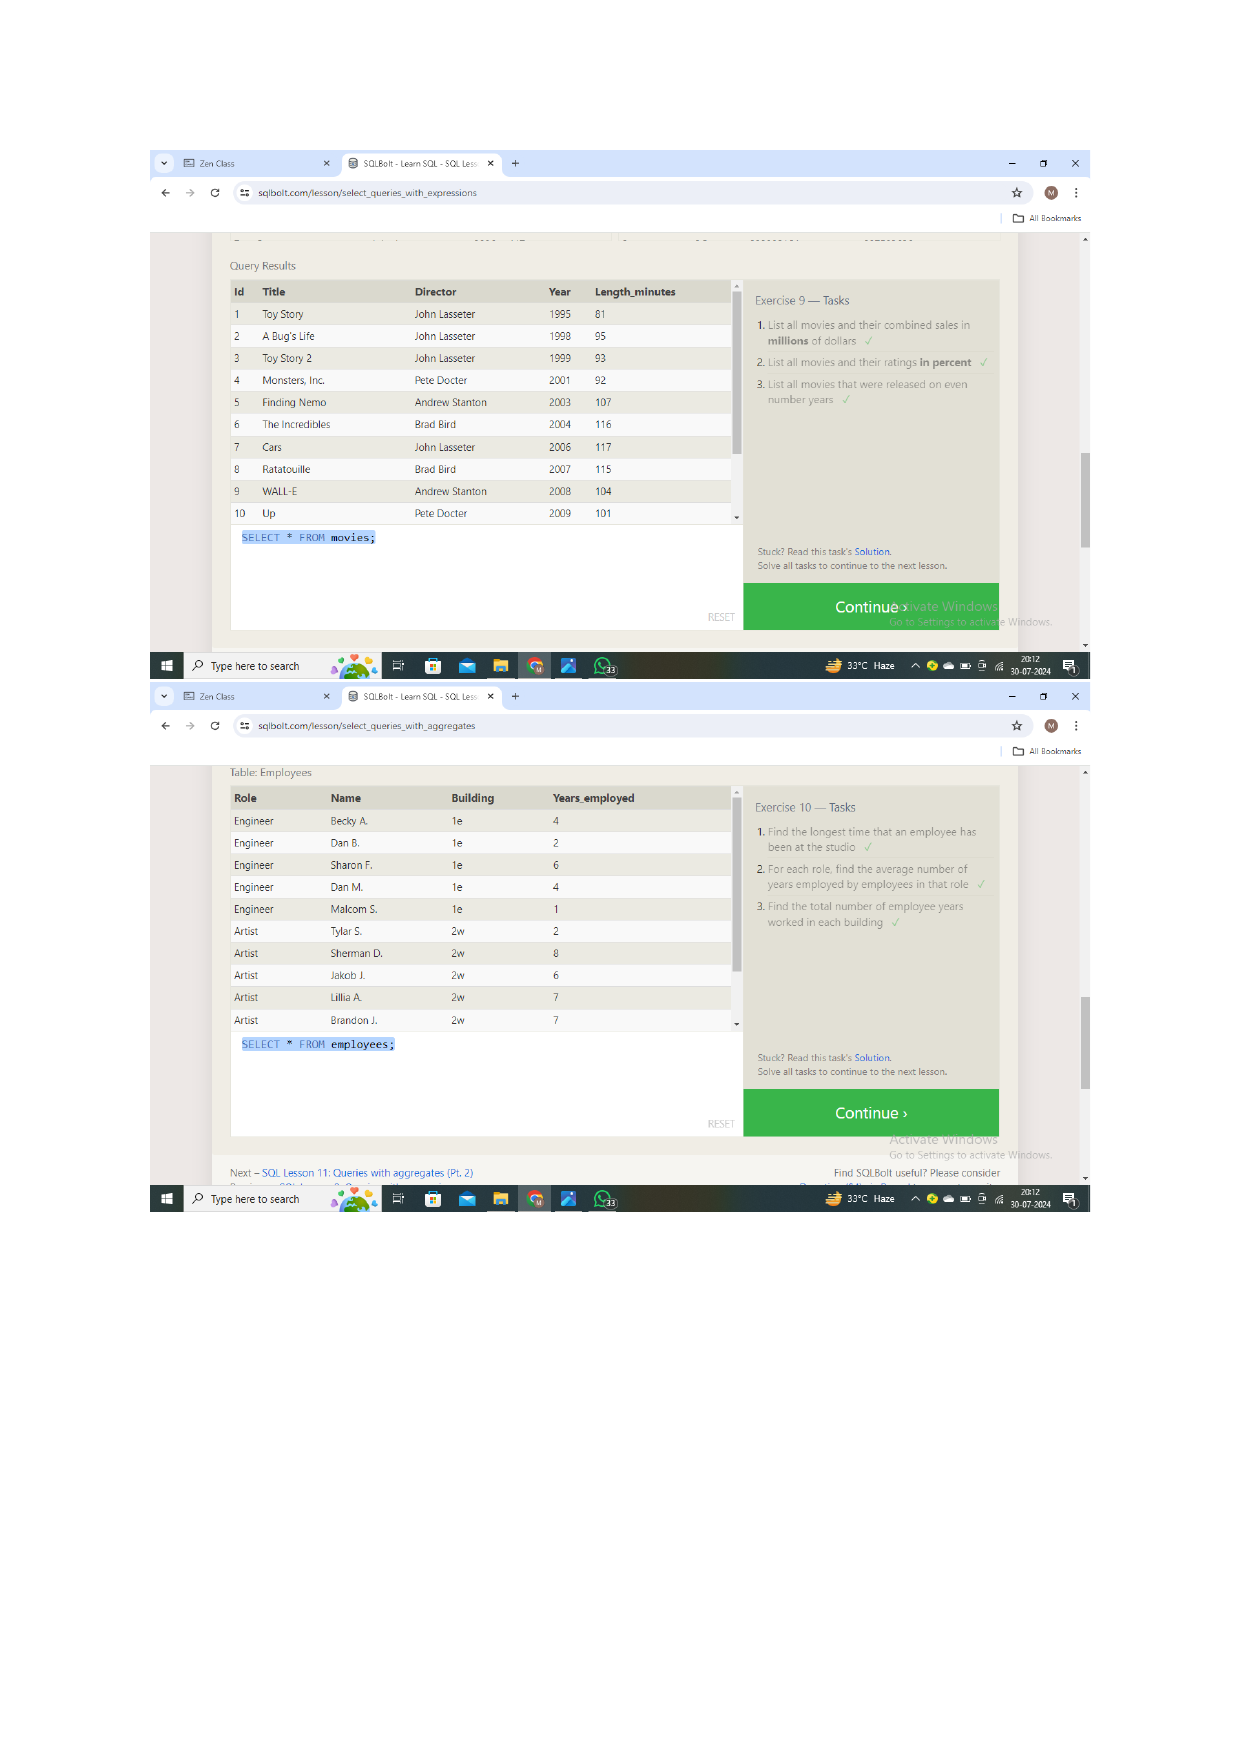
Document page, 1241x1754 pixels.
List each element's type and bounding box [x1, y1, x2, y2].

picture [150, 150, 1091, 679]
picture [150, 682, 1091, 1212]
